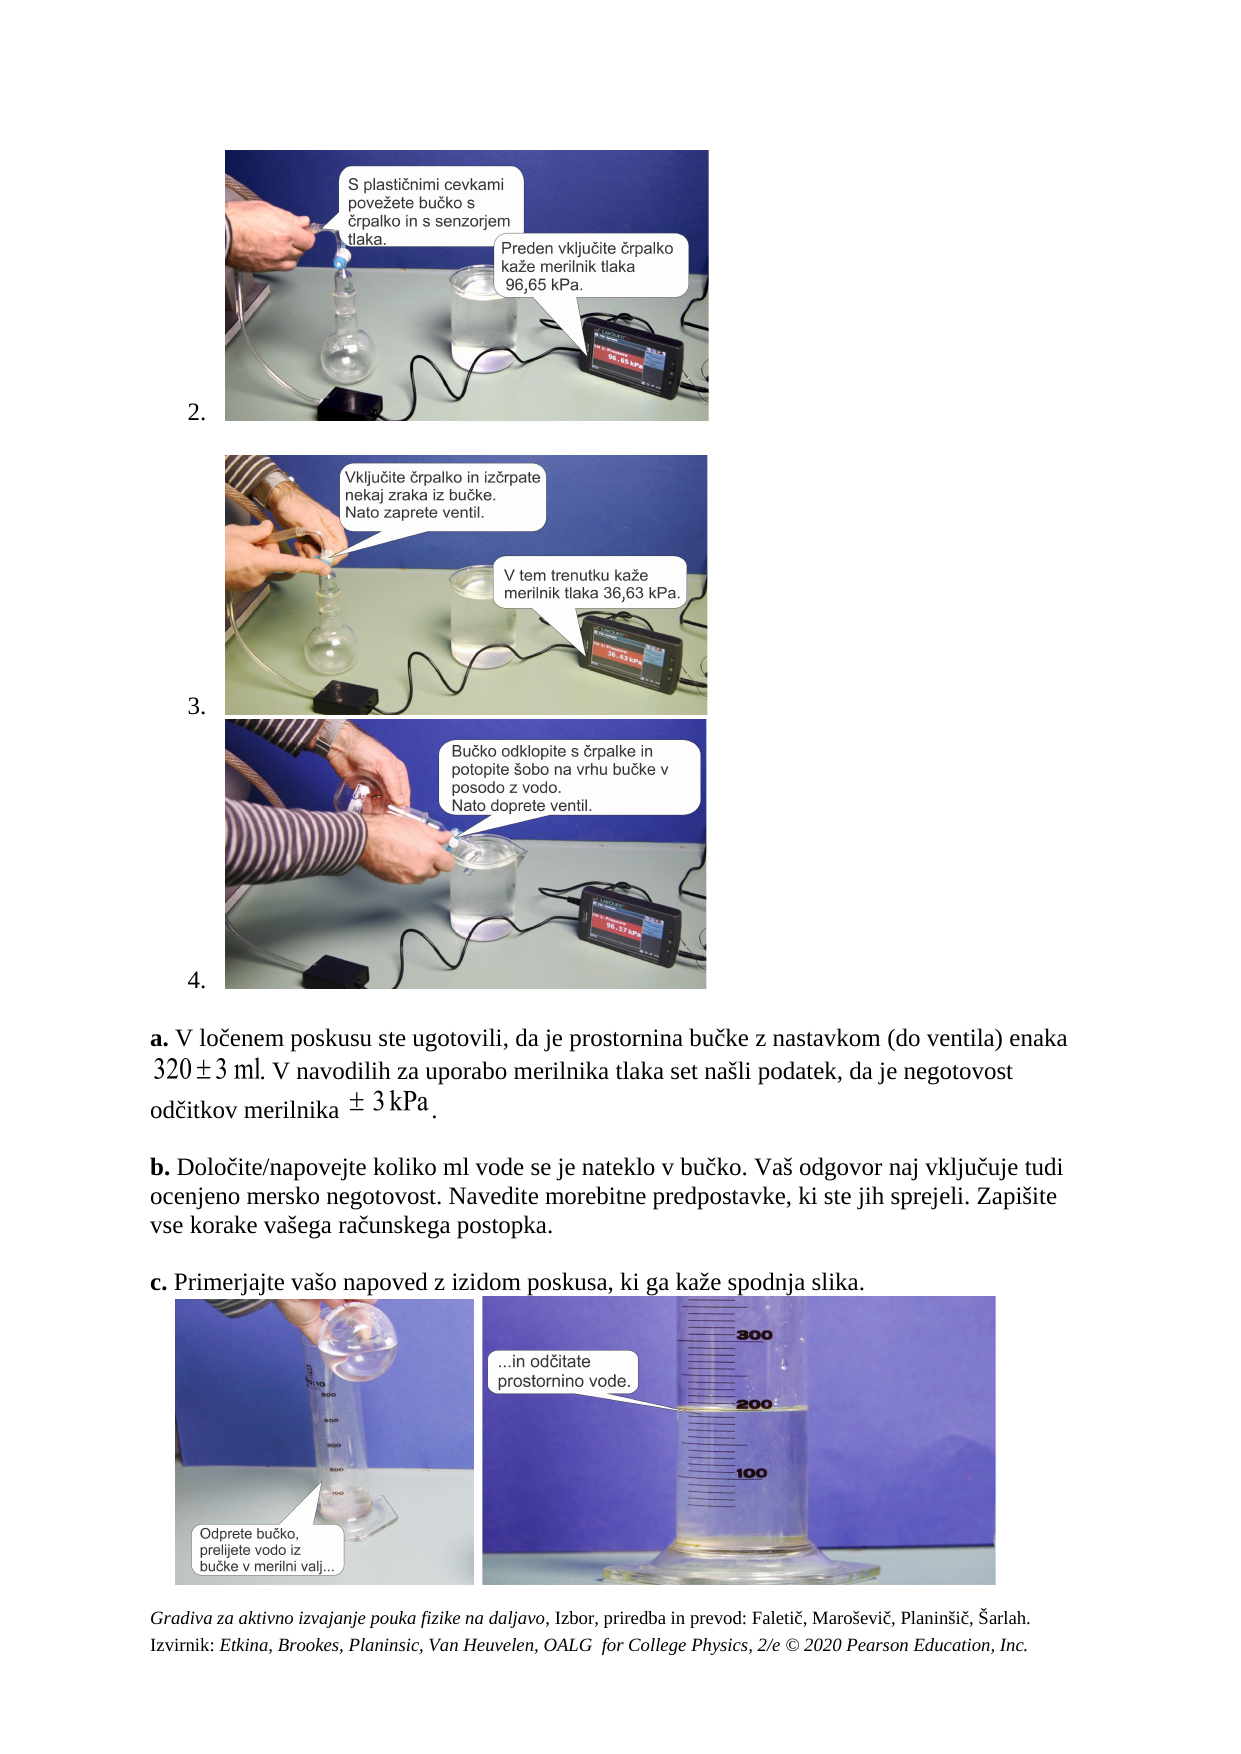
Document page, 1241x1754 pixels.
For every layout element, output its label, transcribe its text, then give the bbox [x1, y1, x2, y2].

text b. Določite/napovejte koliko ml vode se je nateklo v bučko. Vaš odgovor naj vključuje tudi ocenjeno mersko negotovost. Navedite morebitne predpostavke, ki ste jih sprejeli. Zapišite vse korake vašega računskega postopka. [150, 1152, 1090, 1239]
picture [345, 1085, 432, 1119]
picture [175, 1299, 474, 1585]
picture [150, 1051, 260, 1080]
picture [482, 1296, 996, 1585]
text c. Primerjajte vašo napoved z izidom poskusa, ki ga kaže spodnja slika. [150, 1267, 1090, 1296]
text a. V ločenem poskusu ste ugotovili, da je prostornina bučke z nastavkom (do ventila) enaka. V navodilih za uporabo merilnika tlaka set našli podatek, da je negotovost odčitkov merilnika . [150, 1023, 1090, 1124]
picture [225, 455, 708, 715]
picture [225, 150, 709, 421]
picture [225, 719, 707, 989]
